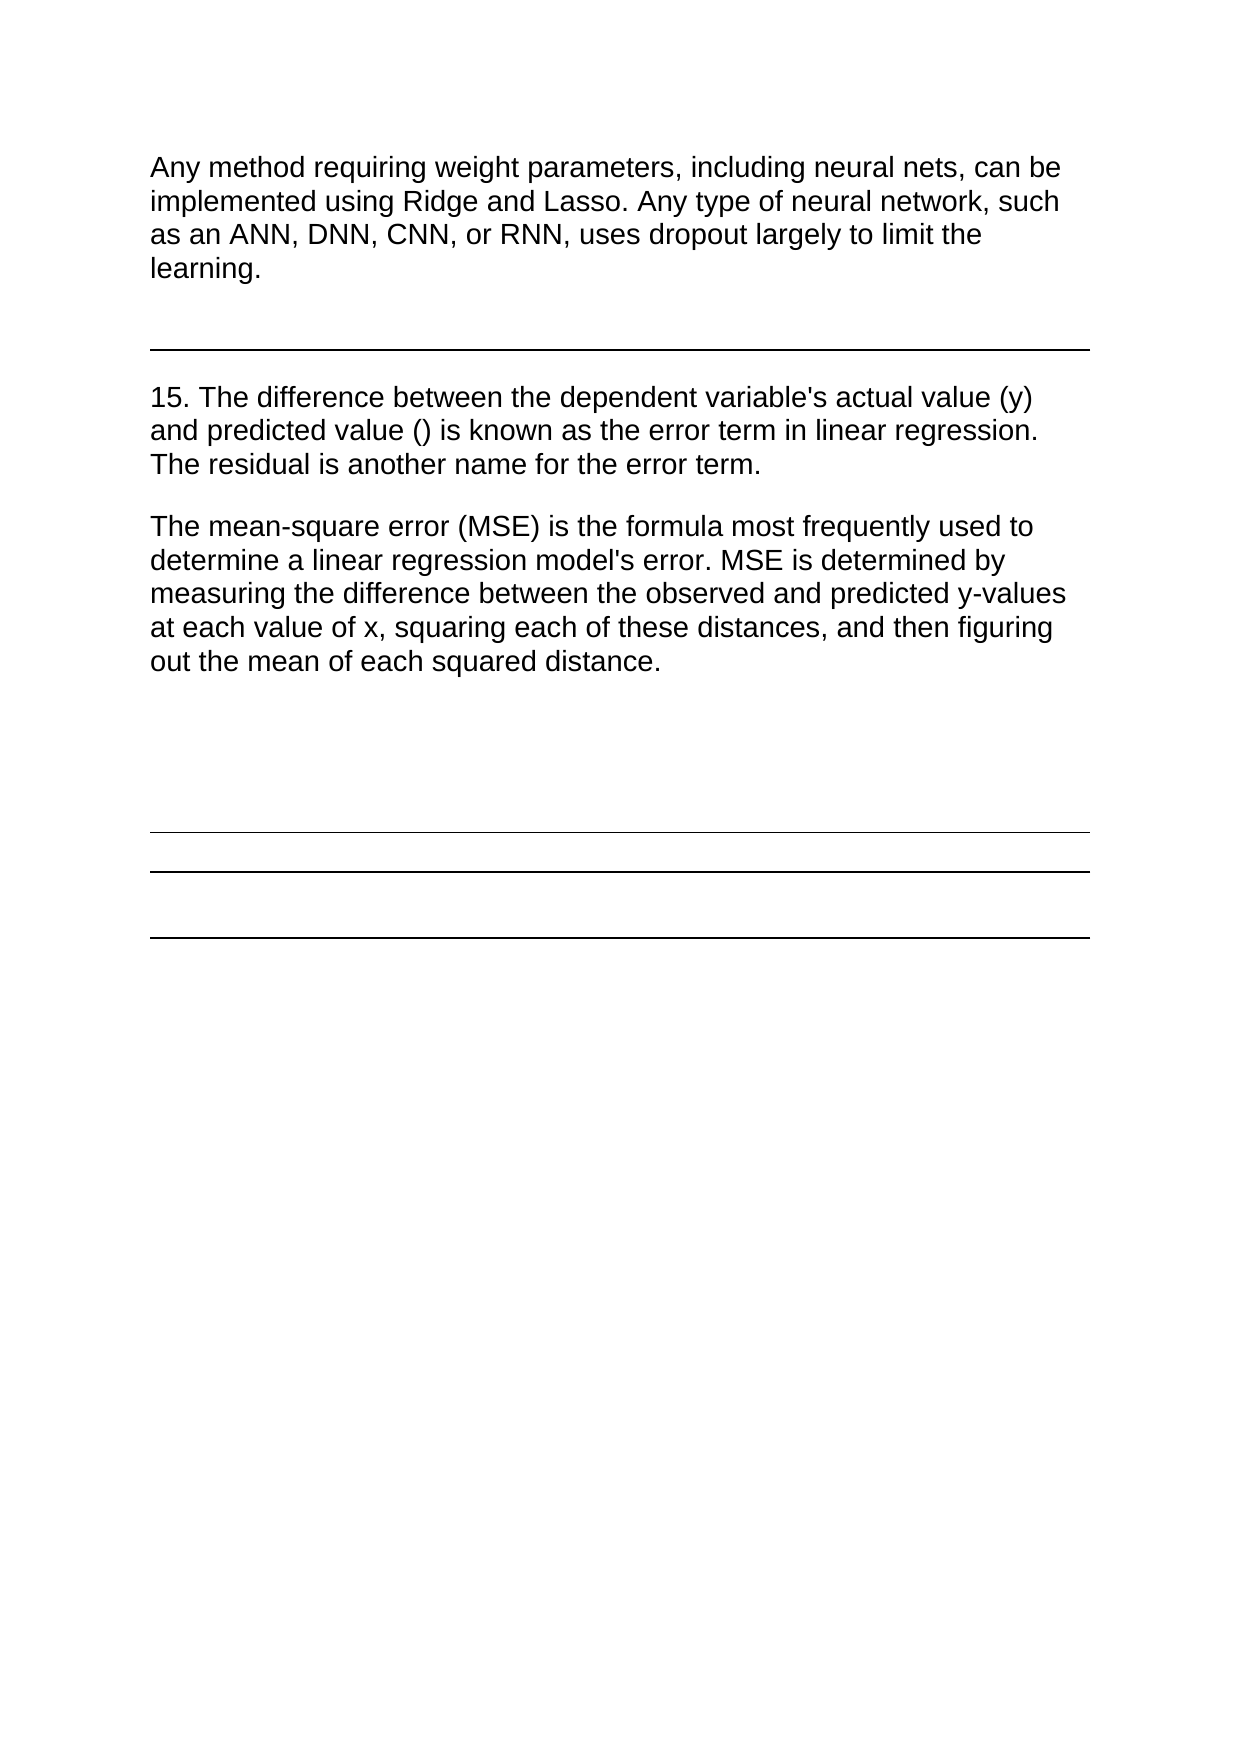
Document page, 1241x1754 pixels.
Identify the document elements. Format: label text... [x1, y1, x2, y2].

text 15. The difference between the dependent variable's actual value (y) and predicted value () is known as the error term in linear regression. The residual is another name for the error term. [150, 476, 1090, 577]
list Elastic Net Regression (combination of Ridge and Lasso regression) [187, 150, 1090, 217]
text Any method requiring weight parameters, including neural nets, can be implemented using Ridge and Lasso. Any type of neural network, such as an ANN, DNN, CNN, or RNN, uses dropout largely to limit the learning. [150, 246, 1090, 381]
text The mean-square error (MSE) is the formula most frequently used to determine a linear regression model's error. MSE is determined by measuring the difference between the observed and predicted y-values at each value of x, squaring each of these distances, and then figuring out the mean of each squared distance. [150, 606, 1090, 774]
